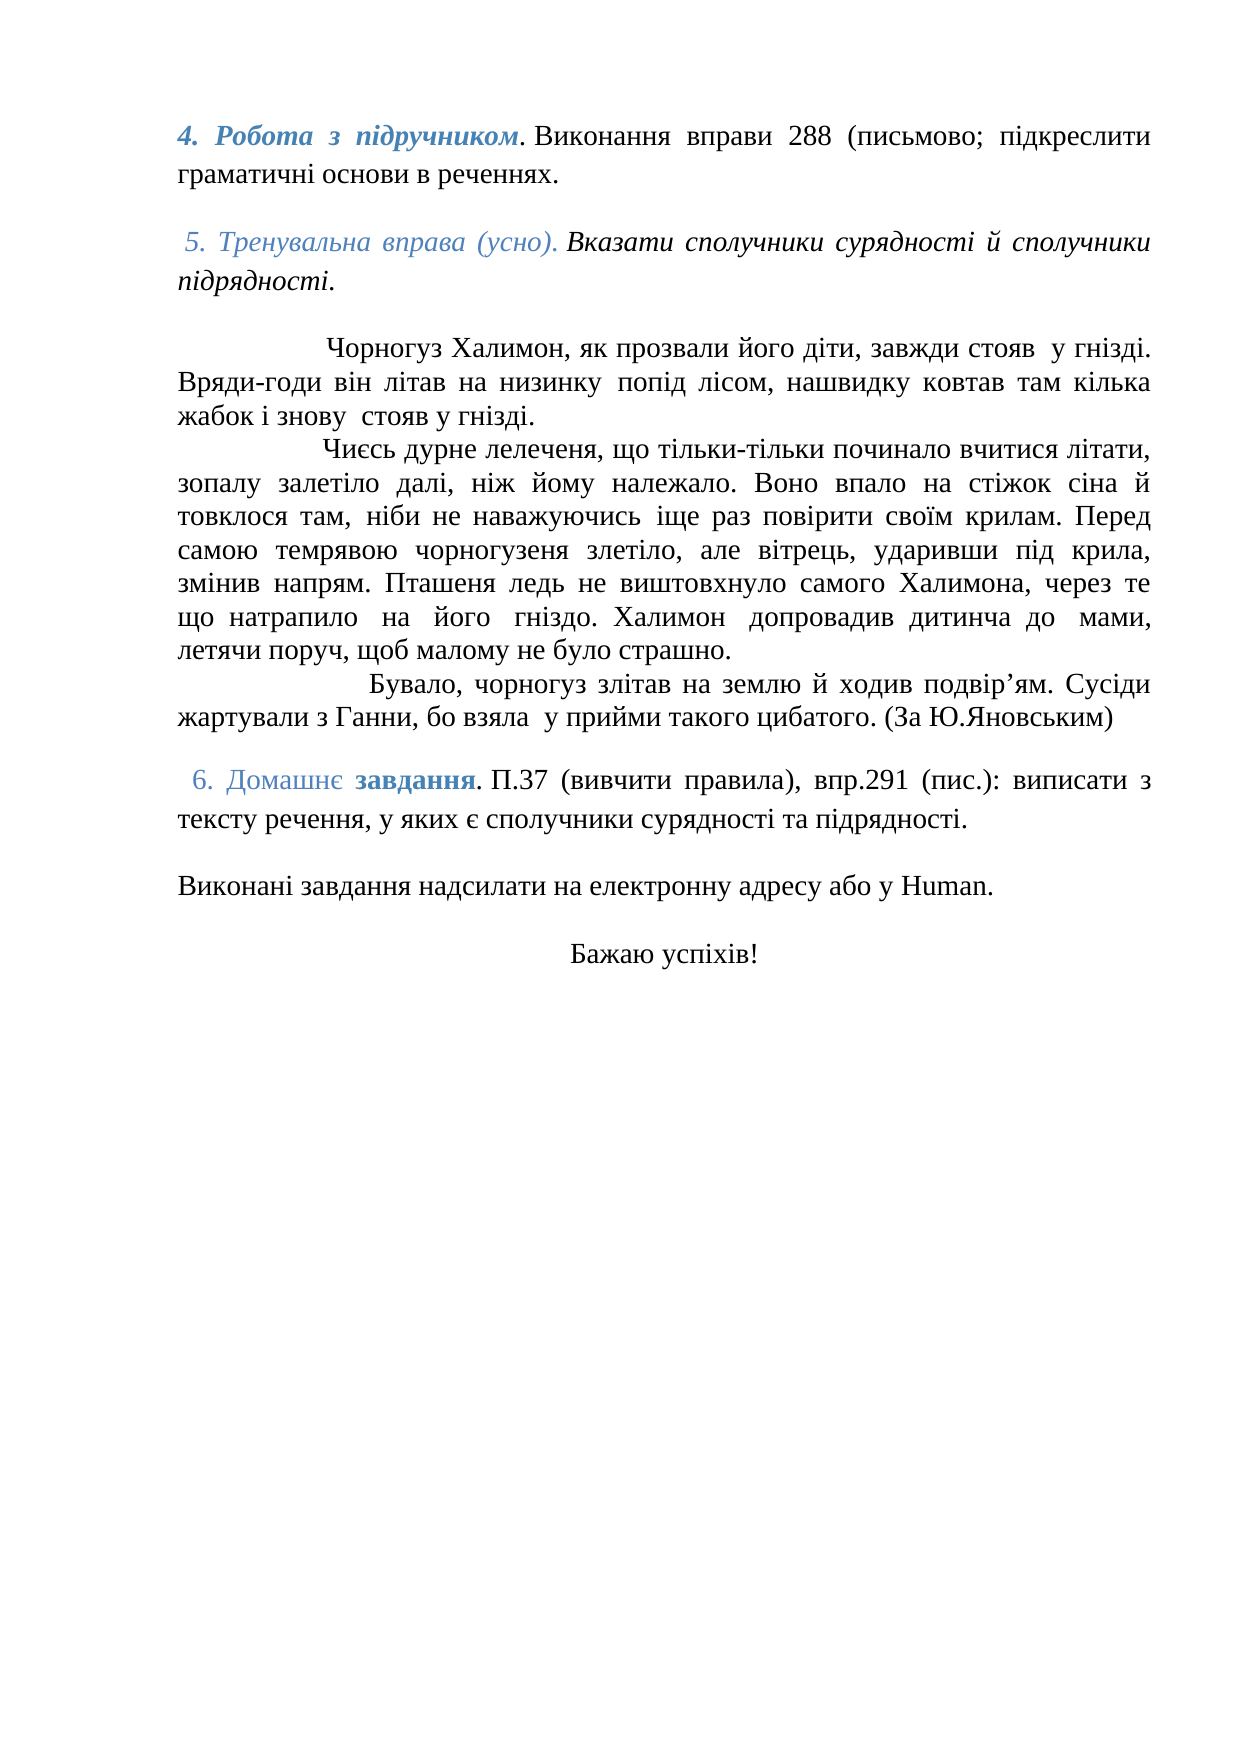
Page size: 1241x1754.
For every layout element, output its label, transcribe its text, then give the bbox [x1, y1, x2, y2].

text 6. Домашнє завдання. П.37 (вивчити правила), впр.291 (пис.): виписати з тексту речення, у яких є сполучники сурядності та підрядності. [177, 762, 1152, 834]
text Виконані завдання надсилати на електронну адресу або у Human. [177, 868, 1152, 902]
text 4. Робота з підручником. Виконання вправи 288 (письмово; підкреслити граматичні основи в реченнях. [177, 118, 1152, 190]
text 5. Тренувальна вправа (усно). Вказати сполучники сурядності й сполучники підрядності. [177, 224, 1152, 296]
text Чиєсь дурне лелеченя, що тільки-тільки починало вчитися літати, зопалу залетіло далі, ніж йому належало. Воно впало на стіжок сіна й товклося там, ніби не наважуючись іще раз повірити своїм крилам. Перед самою темрявою чорногузеня злетіло, але вітрець, ударивши під крила, змінив напрям. Пташеня ледь не виштовхнуло самого Халимона, через те що натрапило на його гніздо. Халимон допровадив дитинча до мами, летячи поруч, щоб малому не було страшно. [177, 431, 1152, 666]
text Бувало, чорногуз злітав на землю й ходив подвір’ям. Сусіди жартували з Ганни, бо взяла у прийми такого цибатого. (За Ю.Яновським) [177, 666, 1152, 733]
text Бажаю успіхів! [177, 936, 1152, 970]
text Чорногуз Халимон, як прозвали його діти, завжди стояв у гнізді. Вряди-годи він літав на низинку попід лісом, нашвидку ковтав там кілька жабок і знову стояв у гнізді. [177, 331, 1152, 431]
